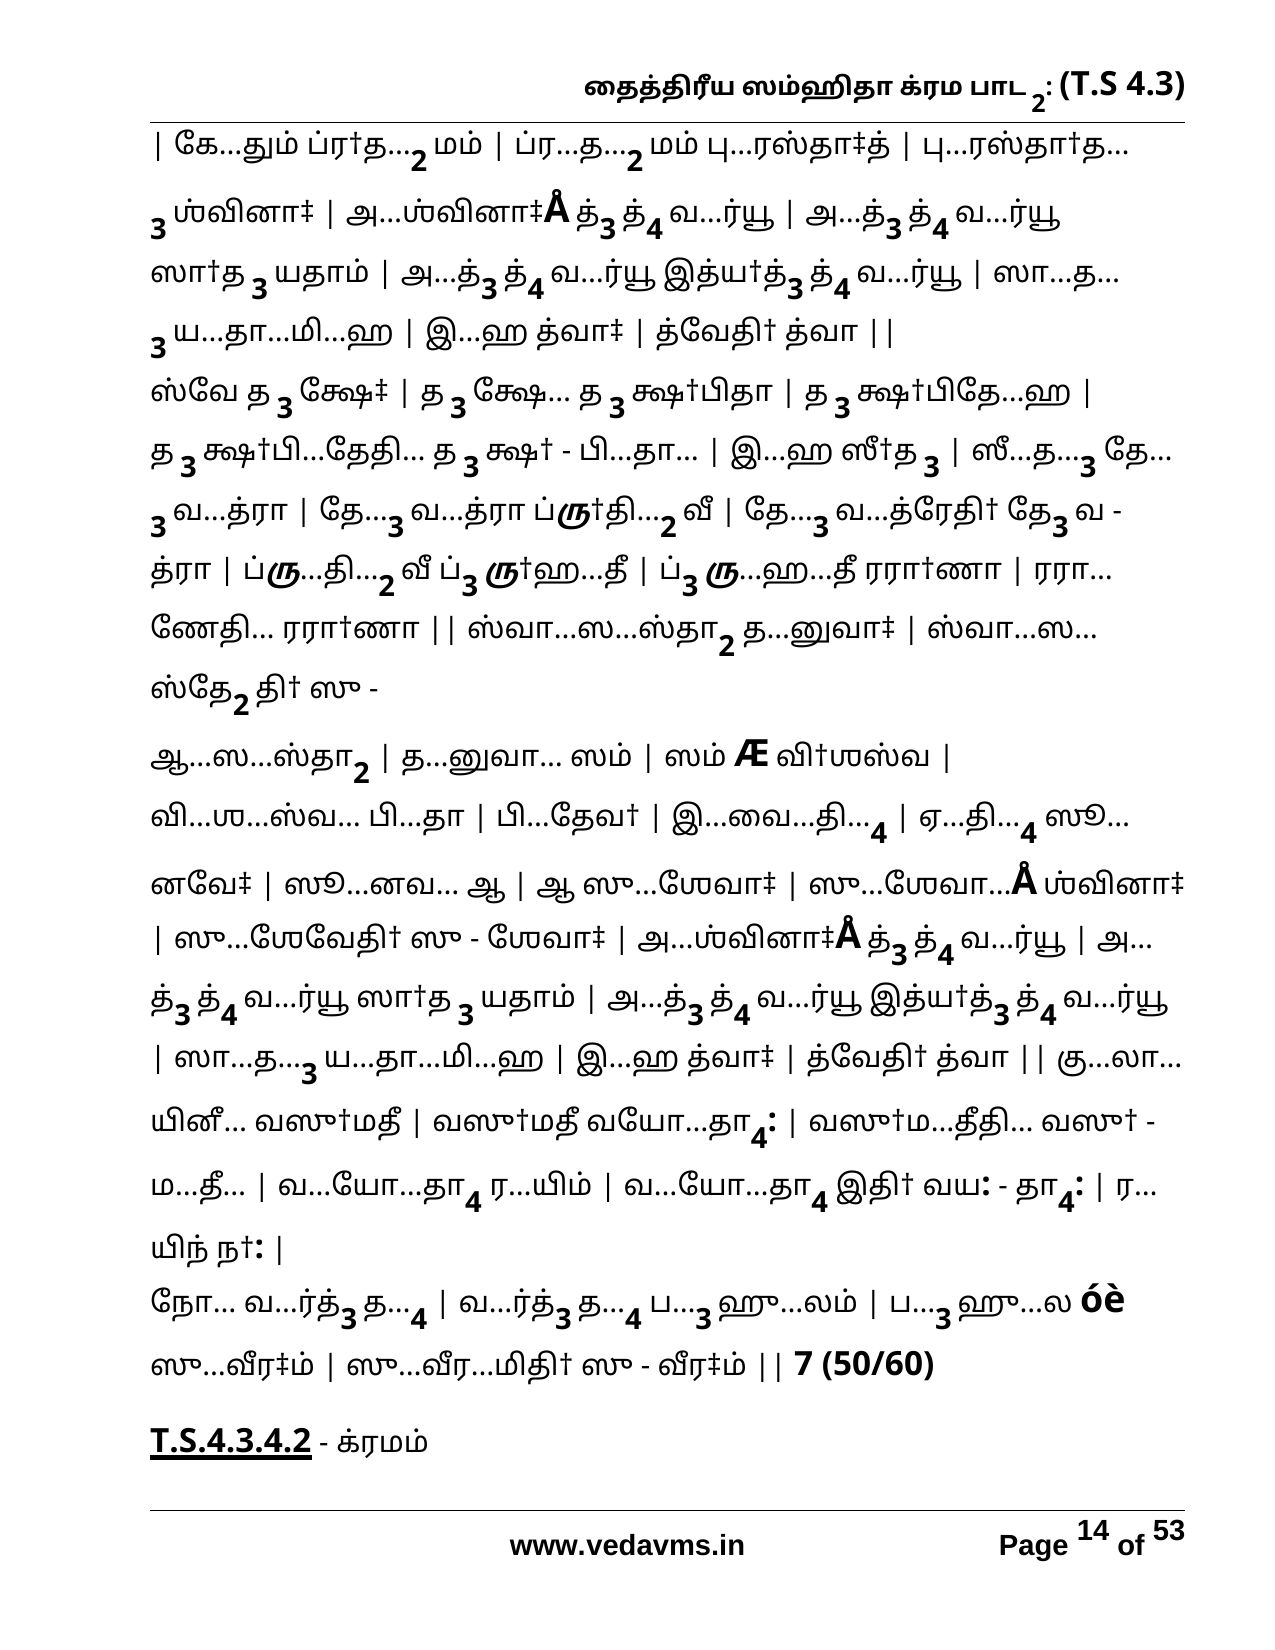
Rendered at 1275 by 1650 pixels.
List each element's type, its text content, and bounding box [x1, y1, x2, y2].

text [150, 123, 1185, 1386]
text T.S.4.3.4.2 - க்ரமம் [150, 1417, 1185, 1464]
